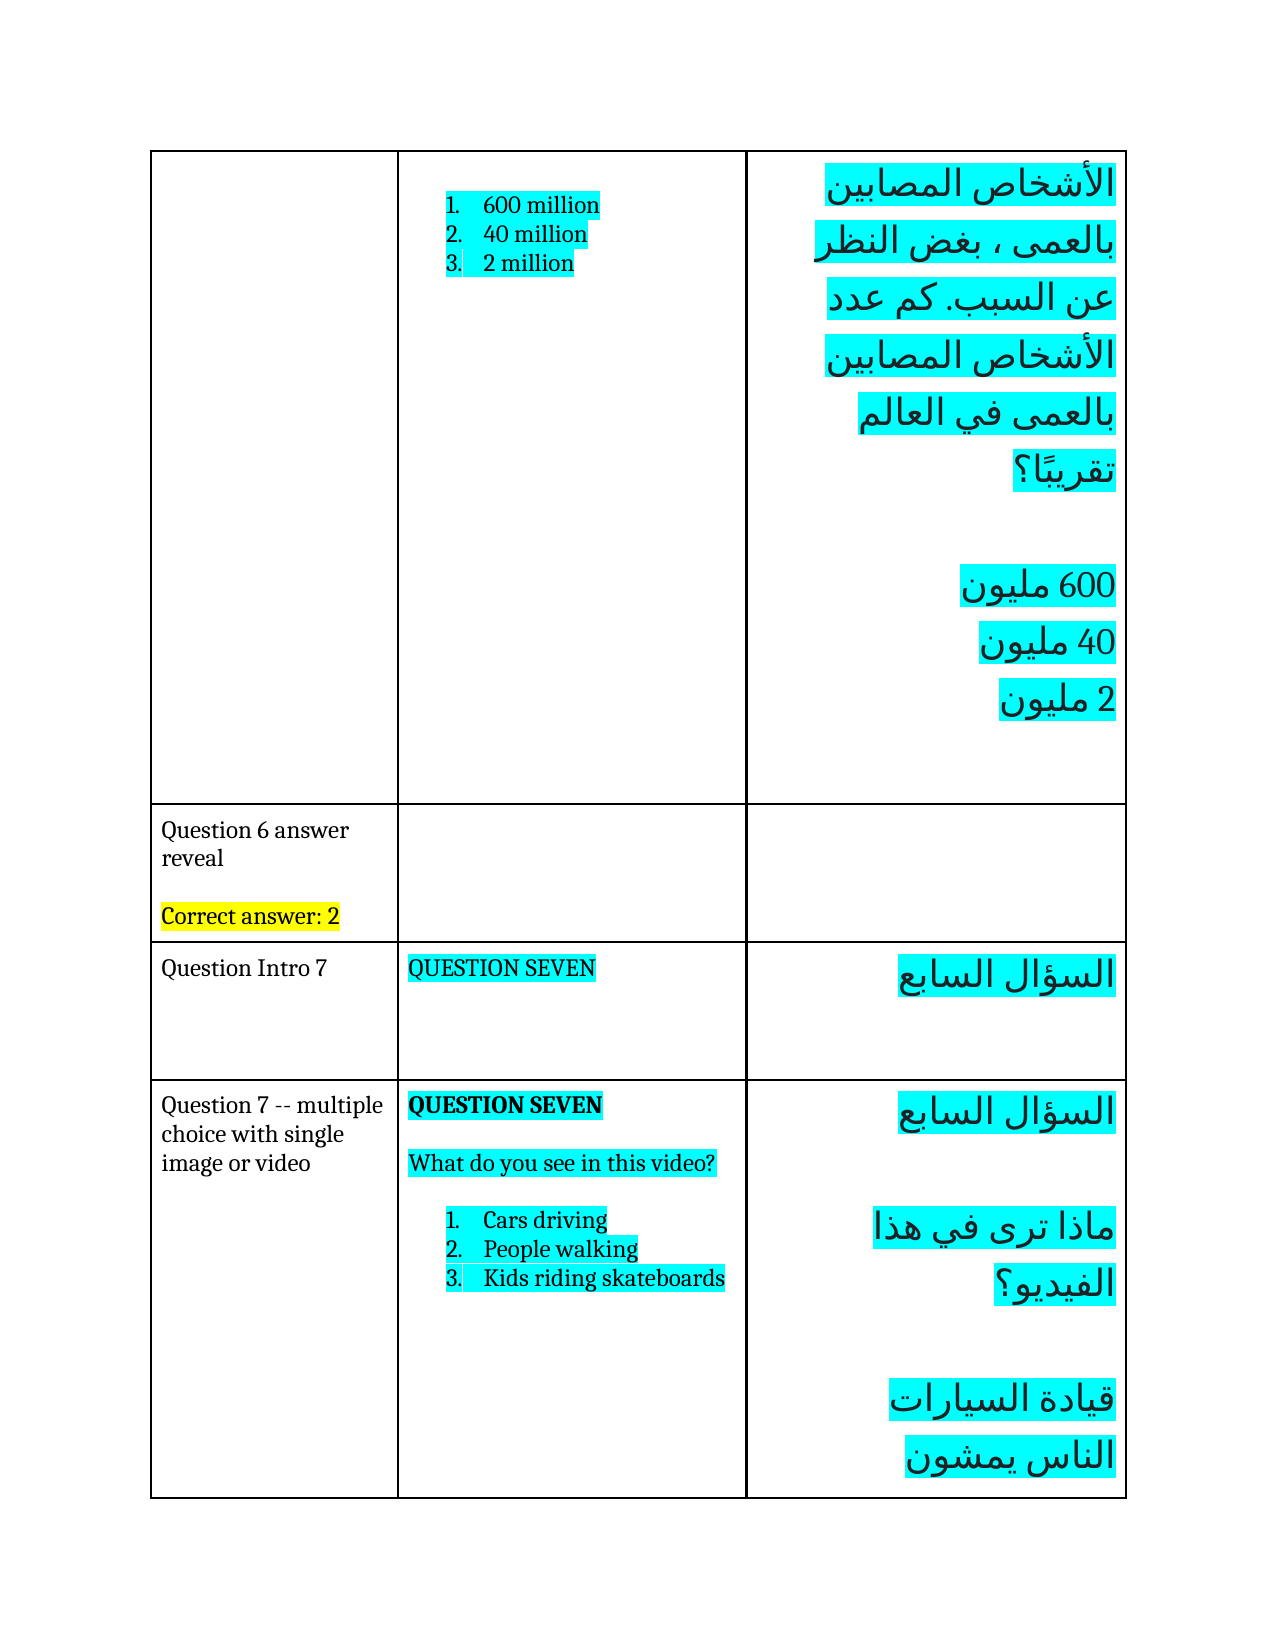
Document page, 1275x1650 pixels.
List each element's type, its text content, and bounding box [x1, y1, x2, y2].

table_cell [152, 1081, 397, 1497]
table_cell السؤال السابع [748, 943, 1125, 1078]
table_cell [399, 805, 745, 941]
table_cell Question 6 answer reveal Correct answer: 2 [152, 805, 397, 941]
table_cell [152, 152, 397, 803]
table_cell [748, 152, 1125, 803]
table_cell Question Intro 7 [152, 943, 397, 1078]
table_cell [399, 152, 745, 803]
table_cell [748, 1081, 1125, 1497]
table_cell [399, 1081, 745, 1497]
table_cell QUESTION SEVEN [399, 943, 745, 1078]
table_cell [748, 805, 1125, 941]
